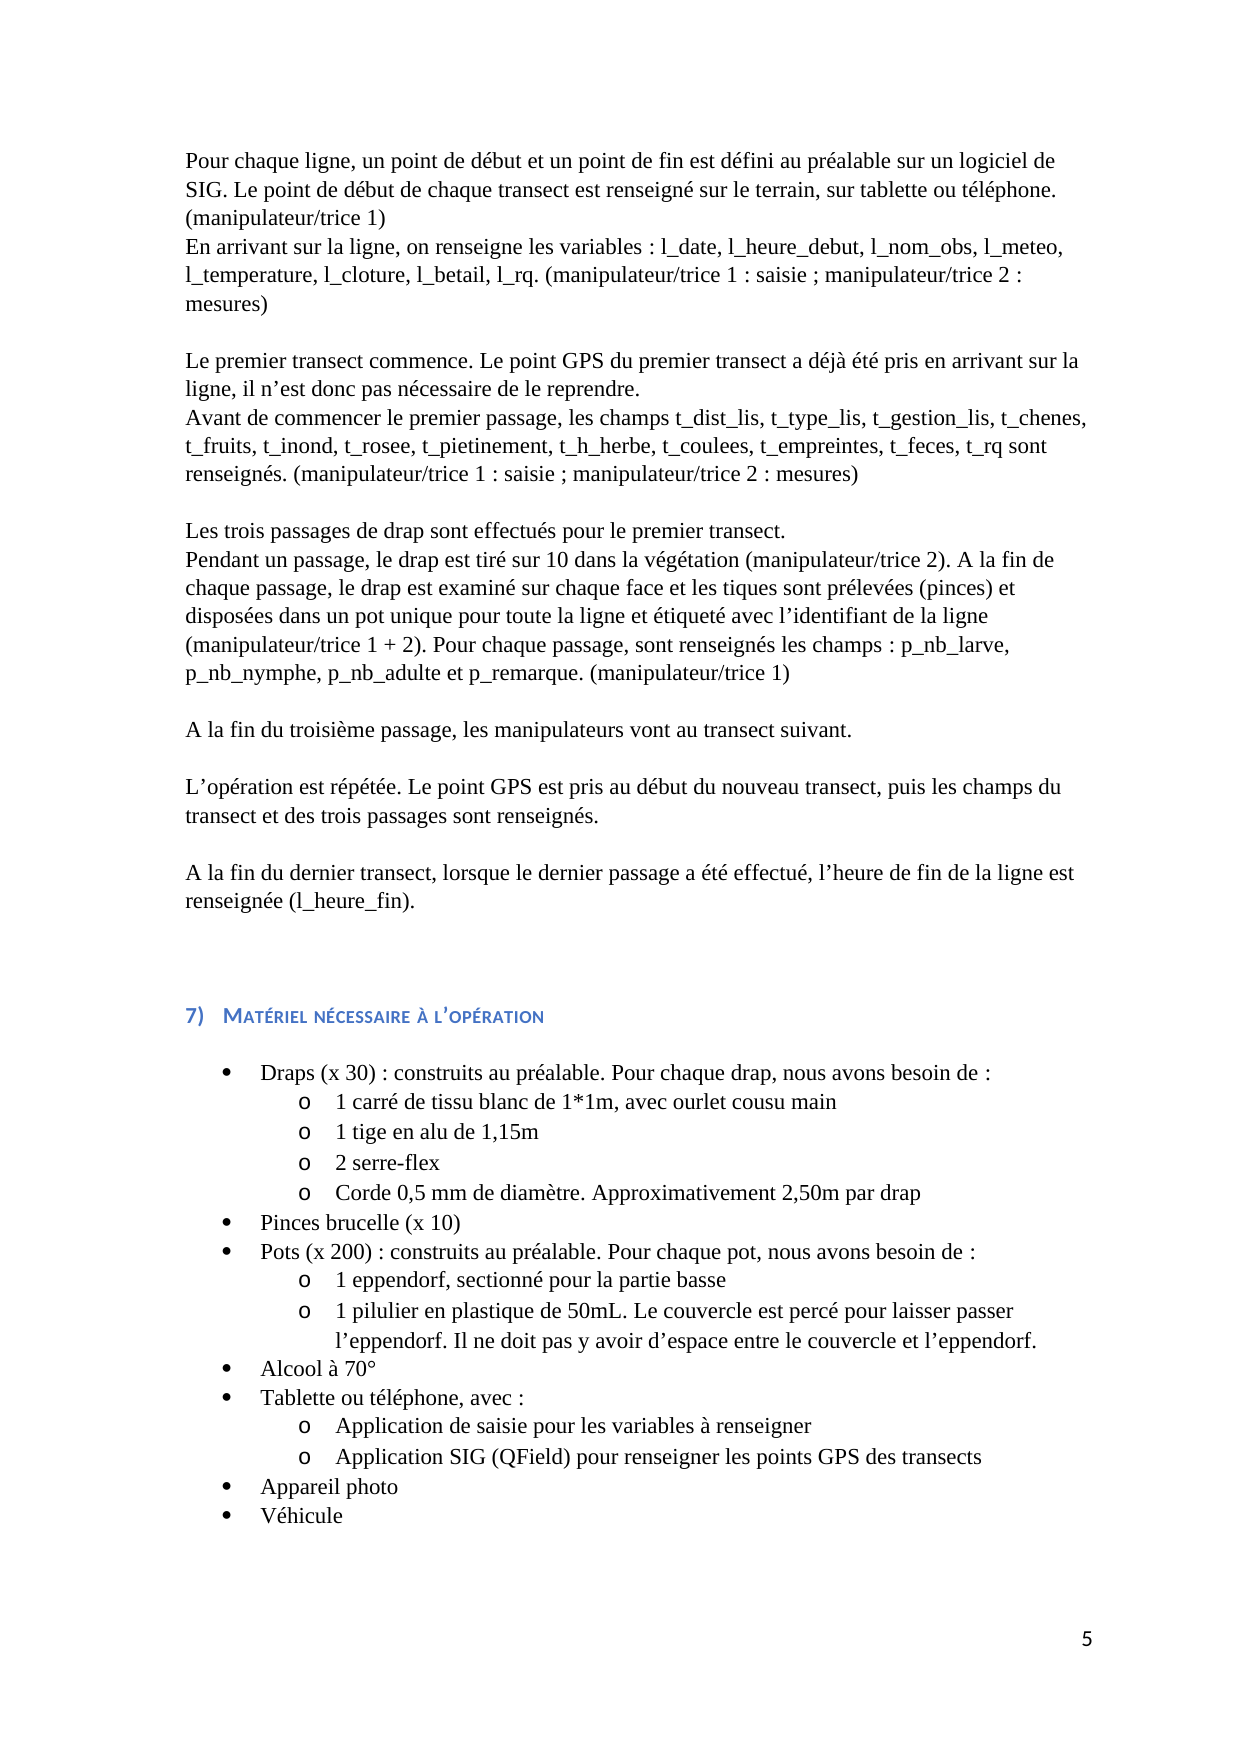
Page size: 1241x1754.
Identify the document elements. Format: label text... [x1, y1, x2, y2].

text Pour chaque ligne, un point de début et un point de fin est défini au préalable sur un logiciel de SIG. Le point de début de chaque transect est renseigné sur le terrain, sur tablette ou téléphone. (manipulateur/trice 1) [185, 148, 1093, 231]
list Corde 0,5 mm de diamètre. Approximativement 2,50m par drap [298, 1179, 1093, 1207]
list Pinces brucelle (x 10) [223, 1209, 1093, 1236]
list Alcool à 70° [223, 1356, 1093, 1382]
text L’opération est répétée. Le point GPS est pris au début du nouveau transect, puis les champs du transect et des trois passages sont renseignés. [185, 773, 1093, 828]
text Avant de commencer le premier passage, les champs t_dist_lis, t_type_lis, t_gestion_lis, t_chenes, t_fruits, t_inond, t_rosee, t_pietinement, t_h_herbe, t_coulees, t_empreintes, t_feces, t_rq sont renseignés. (manipulateur/trice 1 : saisie ; manipulateur/trice 2 : mesures) [185, 403, 1093, 487]
list Application SIG (QField) pour renseigner les points GPS des transects [298, 1443, 1093, 1471]
list 1 tige en alu de 1,15m [298, 1118, 1093, 1146]
text A la fin du troisième passage, les manipulateurs vont au transect suivant. [185, 716, 1093, 743]
text Pendant un passage, le drap est tiré sur 10 dans la végétation (manipulateur/trice 2). A la fin de chaque passage, le drap est examiné sur chaque face et les tiques sont prélevées (pinces) et disposées dans un pot unique pour toute la ligne et étiqueté avec l’identifiant de la ligne (manipulateur/trice 1 + 2). Pour chaque passage, sont renseignés les champs : p_nb_larve, p_nb_nymphe, p_nb_adulte et p_remarque. (manipulateur/trice 1) [185, 546, 1093, 686]
list Tablette ou téléphone, avec : [223, 1384, 1093, 1410]
text Les trois passages de drap sont effectués pour le premier transect. [185, 517, 1093, 544]
list Draps (x 30) : construits au préalable. Pour chaque drap, nous avons besoin de : [223, 1059, 1093, 1086]
list 1 pilulier en plastique de 50mL. Le couvercle est percé pour laisser passer l’eppendorf. Il ne doit pas y avoir d’espace entre le couvercle et l’eppendorf. [298, 1297, 1093, 1353]
text En arrivant sur la ligne, on renseigne les variables : l_date, l_heure_debut, l_nom_obs, l_meteo, l_temperature, l_cloture, l_betail, l_rq. (manipulateur/trice 1 : saisie ; manipulateur/trice 2 : mesures) [185, 233, 1093, 316]
list Pots (x 200) : construits au préalable. Pour chaque pot, nous avons besoin de : [223, 1238, 1093, 1264]
list 1 eppendorf, sectionné pour la partie basse [298, 1266, 1093, 1294]
text Le premier transect commence. Le point GPS du premier transect a déjà été pris en arrivant sur la ligne, il n’est donc pas nécessaire de le reprendre. [185, 347, 1093, 401]
list Matériel nécessaire à l’opération [185, 1001, 1093, 1029]
list Véhicule [223, 1502, 1093, 1528]
list Application de saisie pour les variables à renseigner [298, 1412, 1093, 1441]
list Appareil photo [223, 1473, 1093, 1499]
text A la fin du dernier transect, lorsque le dernier passage a été effectué, l’heure de fin de la ligne est renseignée (l_heure_fin). [185, 858, 1093, 913]
list 1 carré de tissu blanc de 1*1m, avec ourlet cousu main [298, 1088, 1093, 1116]
list 2 serre-flex [298, 1149, 1093, 1177]
